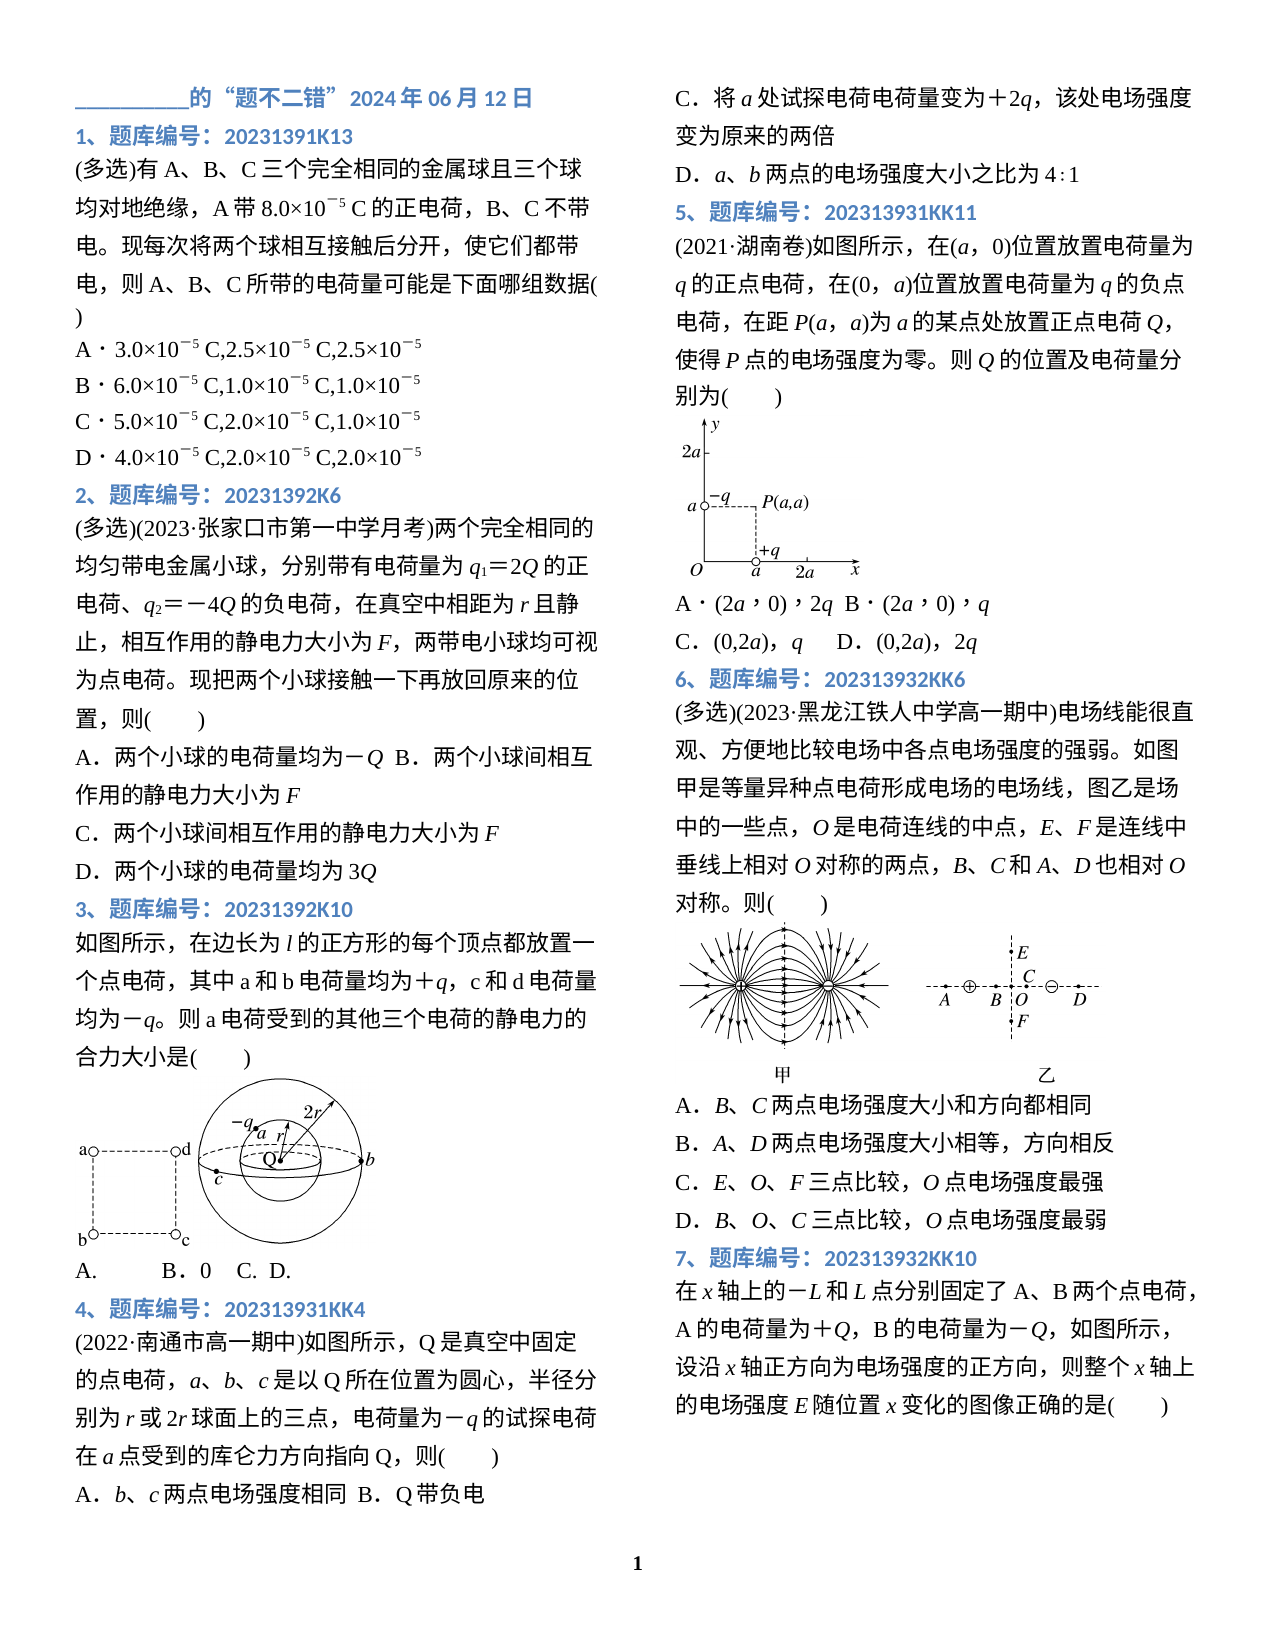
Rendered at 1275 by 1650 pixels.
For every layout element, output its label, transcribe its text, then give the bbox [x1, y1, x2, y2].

subtitle 6、题库编号：202313932KK6 [675, 661, 1200, 694]
text C．(0,2a)，q D．(0,2a)，2q [675, 623, 1200, 656]
text C．将a处试探电荷电荷量变为＋2q，该处电场强度变为原来的两倍 [675, 80, 1200, 151]
text C．5.0×10－5 C,2.0×10－5 C,1.0×10－5 [75, 405, 600, 436]
text A．两个小球的电荷量均为－Q B．两个小球间相互作用的静电力大小为F [75, 739, 600, 810]
text D．a、b两点的电场强度大小之比为4∶1 [675, 156, 1200, 189]
text (2021·湖南卷)如图所示，在(a，0)位置放置电荷量为q的正点电荷，在(0，a)位置放置电荷量为q的负点电荷，在距P(a，a)为a的某点处放置正点电荷Q，使得P点的电场强度为零。则Q的位置及电荷量分别为( ) [675, 227, 1200, 411]
subtitle 7、题库编号：202313932KK10 [675, 1239, 1200, 1273]
text D．两个小球的电荷量均为3Q [75, 853, 600, 886]
subtitle 2、题库编号：20231392K6 [75, 477, 600, 510]
text (多选)(2023·张家口市第一中学月考)两个完全相同的均匀带电金属小球，分别带有电荷量为q1＝2Q的正电荷、q2＝－4Q的负电荷，在真空中相距为r且静止，相互作用的静电力大小为F，两带电小球均可视为点电荷。现把两个小球接触一下再放回原来的位置，则( ) [75, 510, 600, 734]
text (2022·南通市高一期中)如图所示，Q是真空中固定的点电荷，a、b、c是以Q所在位置为圆心，半径分别为r或2r球面上的三点，电荷量为－q的试探电荷在a点受到的库仑力方向指向Q，则( ) [75, 1324, 600, 1471]
subtitle __________的“题不二错”2024年06月12日 [75, 80, 600, 113]
subtitle 1、题库编号：20231391K13 [75, 118, 600, 151]
text B．A、D两点电场强度大小相等，方向相反 [675, 1125, 1200, 1158]
text B．6.0×10－5 C,1.0×10－5 C,1.0×10－5 [75, 369, 600, 400]
text (多选)(2023·黑龙江铁人中学高一期中)电场线能很直观、方便地比较电场中各点电场强度的强弱。如图甲是等量异种点电荷形成电场的电场线，图乙是场中的一些点，O是电荷连线的中点，E、F是连线中垂线上相对O对称的两点，B、C和A、D也相对O对称。则( ) [675, 694, 1200, 918]
subtitle 3、题库编号：20231392K10 [75, 891, 600, 924]
text A. B．0 C. D. [75, 1252, 600, 1286]
picture [675, 415, 864, 583]
picture [675, 922, 1106, 1084]
text A．b、c两点电场强度相同 B．Q带负电 [75, 1476, 600, 1509]
subtitle 5、题库编号：202313931KK11 [675, 194, 1200, 227]
text D．B、O、C三点比较，O点电场强度最弱 [675, 1201, 1200, 1235]
subtitle 4、题库编号：202313931KK4 [75, 1290, 600, 1324]
text A．(2a，0)，2q B．(2a，0)，q [675, 587, 1200, 618]
text (多选)有A、B、C三个完全相同的金属球且三个球均对地绝缘，A带8.0×10－5 C的正电荷，B、C不带电。现每次将两个球相互接触后分开，使它们都带电，则A、B、C所带的电荷量可能是下面哪组数据( ) [75, 151, 600, 329]
text C．两个小球间相互作用的静电力大小为F [75, 815, 600, 848]
text A．B、C两点电场强度大小和方向都相同 [675, 1087, 1200, 1120]
text D．4.0×10－5 C,2.0×10－5 C,2.0×10－5 [75, 441, 600, 472]
picture [75, 1076, 376, 1249]
text C．E、O、F三点比较，O点电场强度最强 [675, 1163, 1200, 1197]
text 如图所示，在边长为l的正方形的每个顶点都放置一个点电荷，其中a和b电荷量均为＋q，c和d电荷量均为－q。则a电荷受到的其他三个电荷的静电力的合力大小是( ) [75, 924, 600, 1072]
text 在x轴上的－L和L点分别固定了A、B两个点电荷，A的电荷量为＋Q，B的电荷量为－Q，如图所示，设沿x轴正方向为电场强度的正方向，则整个x轴上的电场强度E随位置x变化的图像正确的是( ) [675, 1273, 1200, 1420]
text A．3.0×10－5 C,2.5×10－5 C,2.5×10－5 [75, 333, 600, 364]
